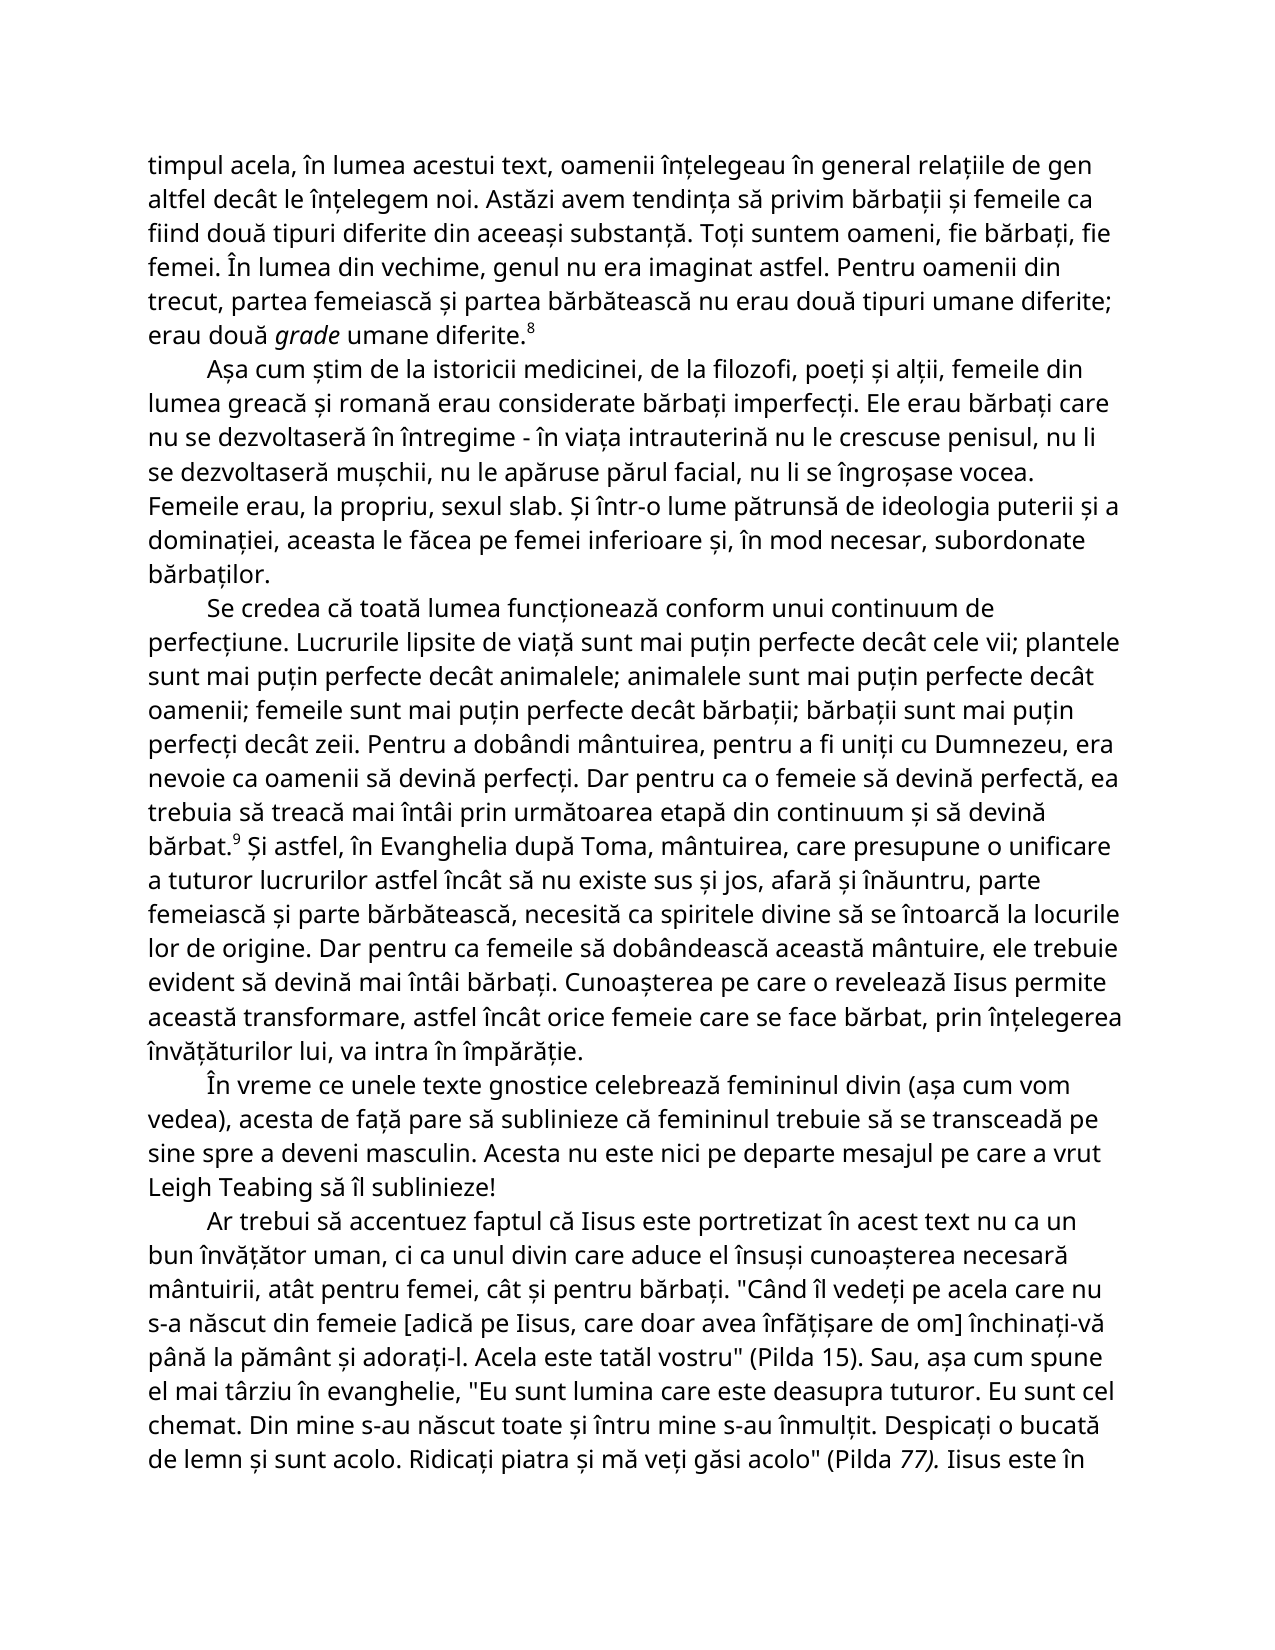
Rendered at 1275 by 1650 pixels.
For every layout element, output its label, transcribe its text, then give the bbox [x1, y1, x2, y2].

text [148, 1203, 1127, 1476]
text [148, 148, 1127, 352]
text Se credea că toată lumea funcţionează conform unui continuum de perfecţiune. Lucrurile lipsite de viaţă sunt mai puţin perfecte decât cele vii; plantele sunt mai puţin perfecte decât animalele; animalele sunt mai puţin perfecte decât oamenii; femeile sunt mai puţin perfecte decât bărbaţii; bărbaţii sunt mai puţin perfecţi decât zeii. Pentru a dobândi mântuirea, pentru a fi uniţi cu Dumnezeu, era nevoie ca oamenii să devină perfecţi. Dar pentru ca o femeie să devină perfectă, ea trebuia să treacă mai întâi prin următoarea etapă din continuum şi să devină bărbat.9 Şi astfel, în Evanghelia după Toma, mântuirea, care presupune o unificare a tuturor lucrurilor astfel încât să nu existe sus şi jos, afară şi înăuntru, parte femeiască şi parte bărbătească, necesită ca spiritele divine să se întoarcă la locurile lor de origine. Dar pentru ca femeile să dobândească această mântuire, ele trebuie evident să devină mai întâi bărbaţi. Cunoaşterea pe care o revelează Iisus permite această transformare, astfel încât orice femeie care se face bărbat, prin înţelegerea învăţăturilor lui, va intra în împărăţie. [148, 590, 1127, 1067]
text Aşa cum ştim de la istoricii medicinei, de la filozofi, poeţi şi alţii, femeile din lumea greacă şi romană erau considerate bărbaţi imperfecţi. Ele erau bărbaţi care nu se dezvoltaseră în întregime - în viaţa intrauterină nu le crescuse penisul, nu li se dezvoltaseră muşchii, nu le apăruse părul facial, nu li se îngroşase vocea. Femeile erau, la propriu, sexul slab. Şi într-o lume pătrunsă de ideologia puterii şi a dominaţiei, aceasta le făcea pe femei inferioare şi, în mod necesar, subordonate bărbaţilor. [148, 352, 1127, 590]
text În vreme ce unele texte gnostice celebrează femininul divin (aşa cum vom vedea), acesta de faţă pare să sublinieze că femininul trebuie să se transceadă pe sine spre a deveni masculin. Acesta nu este nici pe departe mesajul pe care a vrut Leigh Teabing să îl sublinieze! [148, 1067, 1127, 1203]
